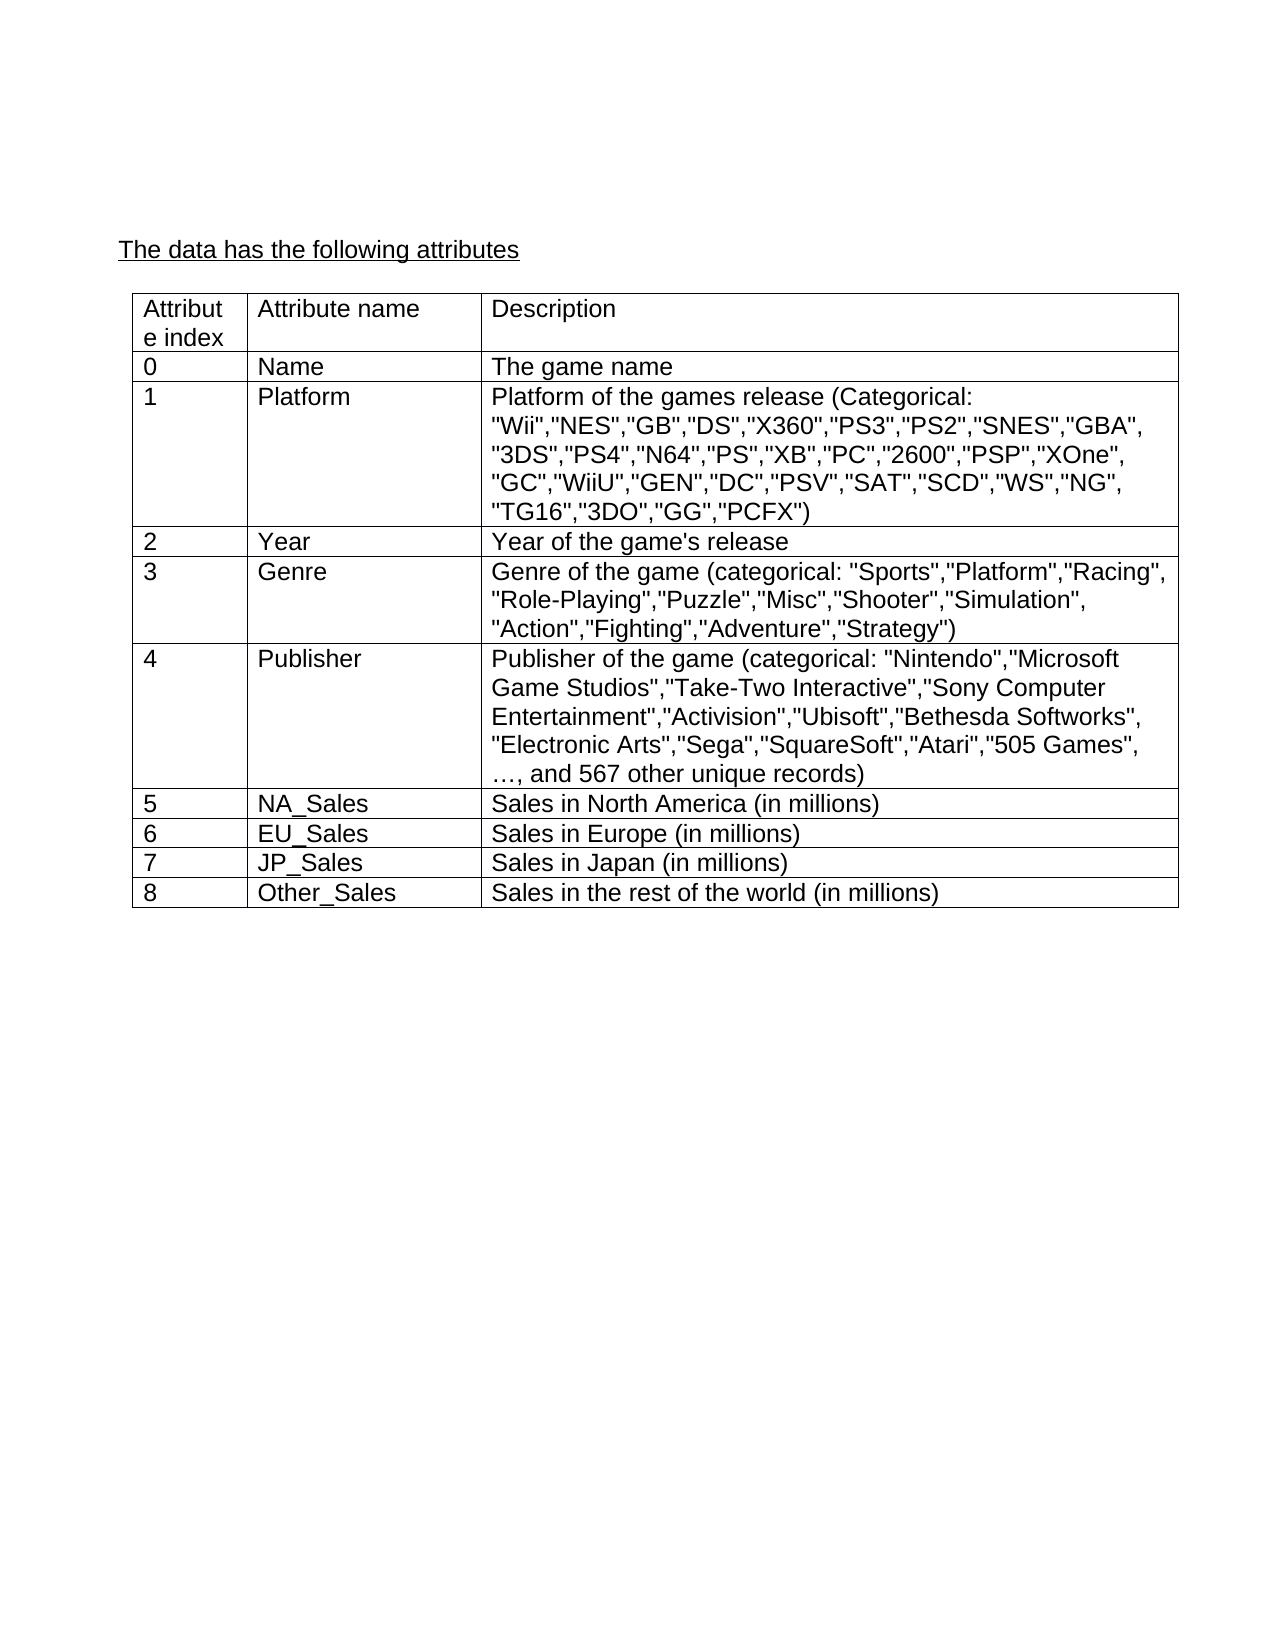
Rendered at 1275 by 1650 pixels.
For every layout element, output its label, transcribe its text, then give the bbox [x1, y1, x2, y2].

table_cell 7 [133, 848, 247, 877]
table_cell 5 [133, 789, 247, 817]
table_cell EU_Sales [248, 819, 481, 847]
table_cell NA_Sales [248, 789, 481, 817]
table_header Attribute index [133, 294, 247, 351]
table_cell Sales in the rest of the world (in millions) [482, 878, 1178, 907]
table_header Attribute name [248, 294, 481, 351]
table_header Description [482, 294, 1178, 351]
table_cell 6 [133, 819, 247, 847]
table_cell 8 [133, 878, 247, 907]
table_cell 1 [133, 382, 247, 526]
table_cell JP_Sales [248, 848, 481, 877]
table_cell 2 [133, 527, 247, 556]
table_cell Year of the game's release [482, 527, 1178, 556]
table_cell Year [248, 527, 481, 556]
table_cell Platform [248, 382, 481, 526]
table_cell Genre of the game (categorical: "Sports","Platform","Racing", "Role-Playing","Puzzle","Misc","Shooter","Simulation", "Action","Fighting","Adventure","Strategy") [482, 557, 1178, 643]
table_cell Publisher of the game (categorical: "Nintendo","Microsoft Game Studios","Take-Two Interactive","Sony Computer Entertainment","Activision","Ubisoft","Bethesda Softworks", "Electronic Arts","Sega","SquareSoft","Atari","505 Games", …, and 567 other unique records) [482, 644, 1178, 788]
table_cell 3 [133, 557, 247, 643]
table_cell Sales in Japan (in millions) [482, 848, 1178, 877]
table_cell Sales in Europe (in millions) [482, 819, 1178, 847]
table_cell 4 [133, 644, 247, 788]
table_cell Publisher [248, 644, 481, 788]
table_cell Sales in North America (in millions) [482, 789, 1178, 817]
text The data has the following attributes [118, 235, 1157, 264]
table_cell Genre [248, 557, 481, 643]
table_cell Other_Sales [248, 878, 481, 907]
table_cell The game name [482, 352, 1178, 381]
table_cell 0 [133, 352, 247, 381]
table_cell Name [248, 352, 481, 381]
table_cell Platform of the games release (Categorical: "Wii","NES","GB","DS","X360","PS3","PS2","SNES","GBA", "3DS","PS4","N64","PS","XB","PC","2600","PSP","XOne", "GC","WiiU","GEN","DC","PSV","SAT","SCD","WS","NG", "TG16","3DO","GG","PCFX") [482, 382, 1178, 526]
